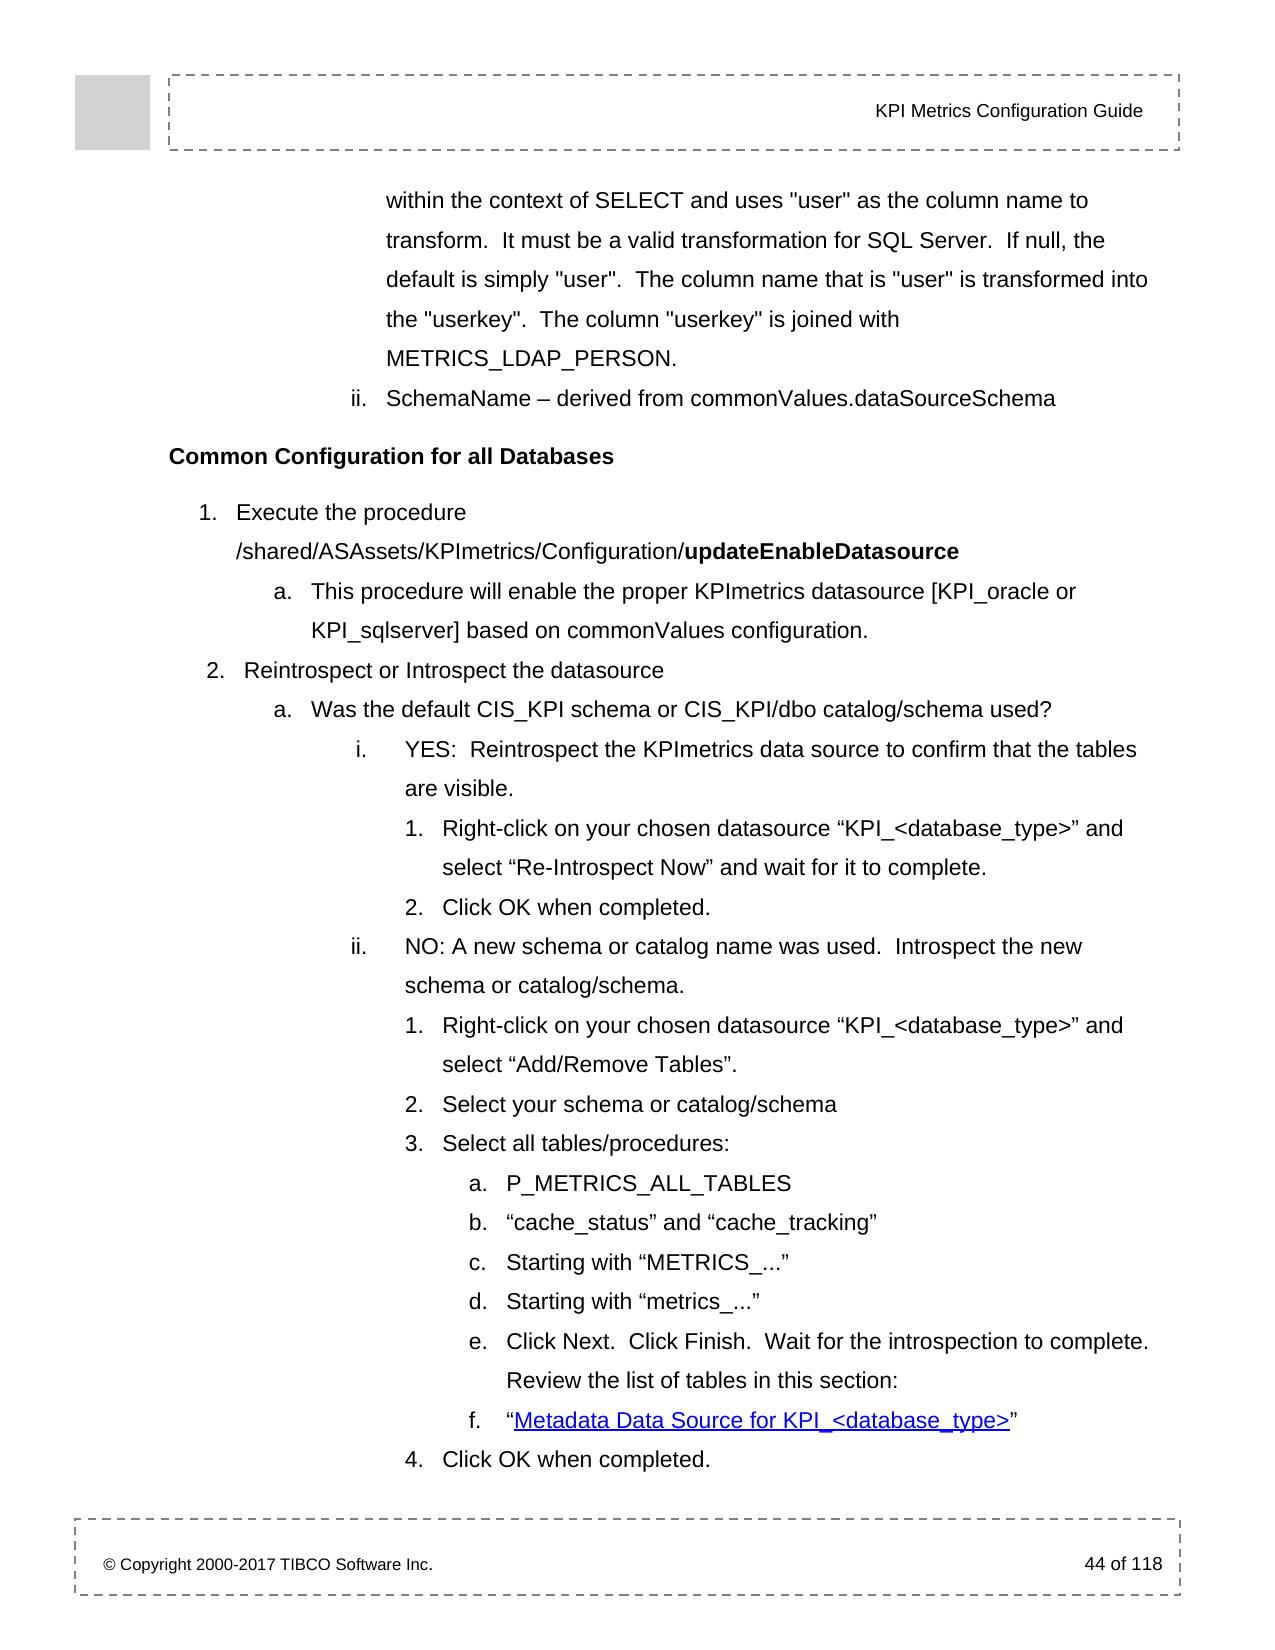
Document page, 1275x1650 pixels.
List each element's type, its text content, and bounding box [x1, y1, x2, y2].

list Was the default CIS_KPI schema or CIS_KPI/dbo catalog/schema used? [273, 696, 1162, 722]
list Click OK when completed. [404, 1446, 1162, 1472]
list “cache_status” and “cache_tracking” [469, 1209, 1162, 1236]
list NO: A new schema or catalog name was used. Introspect the new schema or catalog/schema. [367, 933, 1162, 999]
list “Metadata Data Source for KPI_<database_type>” [469, 1407, 1162, 1433]
list Reintrospect or Introspect the datasource [206, 657, 1162, 683]
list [367, 187, 1162, 372]
list YES: Reintrospect the KPImetrics data source to confirm that the tables are visible. [367, 736, 1162, 801]
list Select all tables/procedures: [404, 1130, 1162, 1157]
list Starting with “metrics_...” [469, 1288, 1162, 1314]
list Select your schema or catalog/schema [404, 1091, 1162, 1117]
list Click Next. Click Finish. Wait for the introspection to complete. Review the list of tables in this section: [469, 1328, 1162, 1393]
list Right-click on your chosen datasource “KPI_<database_type>” and select “Re-Introspect Now” and wait for it to complete. [404, 814, 1162, 880]
list This procedure will enable the proper KPImetrics datasource [KPI_oracle or KPI_sqlserver] based on commonValues configuration. [273, 578, 1162, 643]
list Execute the procedure /shared/ASAssets/KPImetrics/Configuration/updateEnableDatasource [198, 499, 1162, 564]
list P_METRICS_ALL_TABLES [469, 1170, 1162, 1196]
list Click OK when completed. [404, 893, 1162, 920]
list Right-click on your chosen datasource “KPI_<database_type>” and select “Add/Remove Tables”. [404, 1012, 1162, 1078]
subtitle Common Configuration for all Databases [169, 443, 1162, 469]
list SchemaName – derived from commonValues.dataSourceSchema [367, 385, 1162, 411]
list Starting with “METRICS_...” [469, 1249, 1162, 1275]
